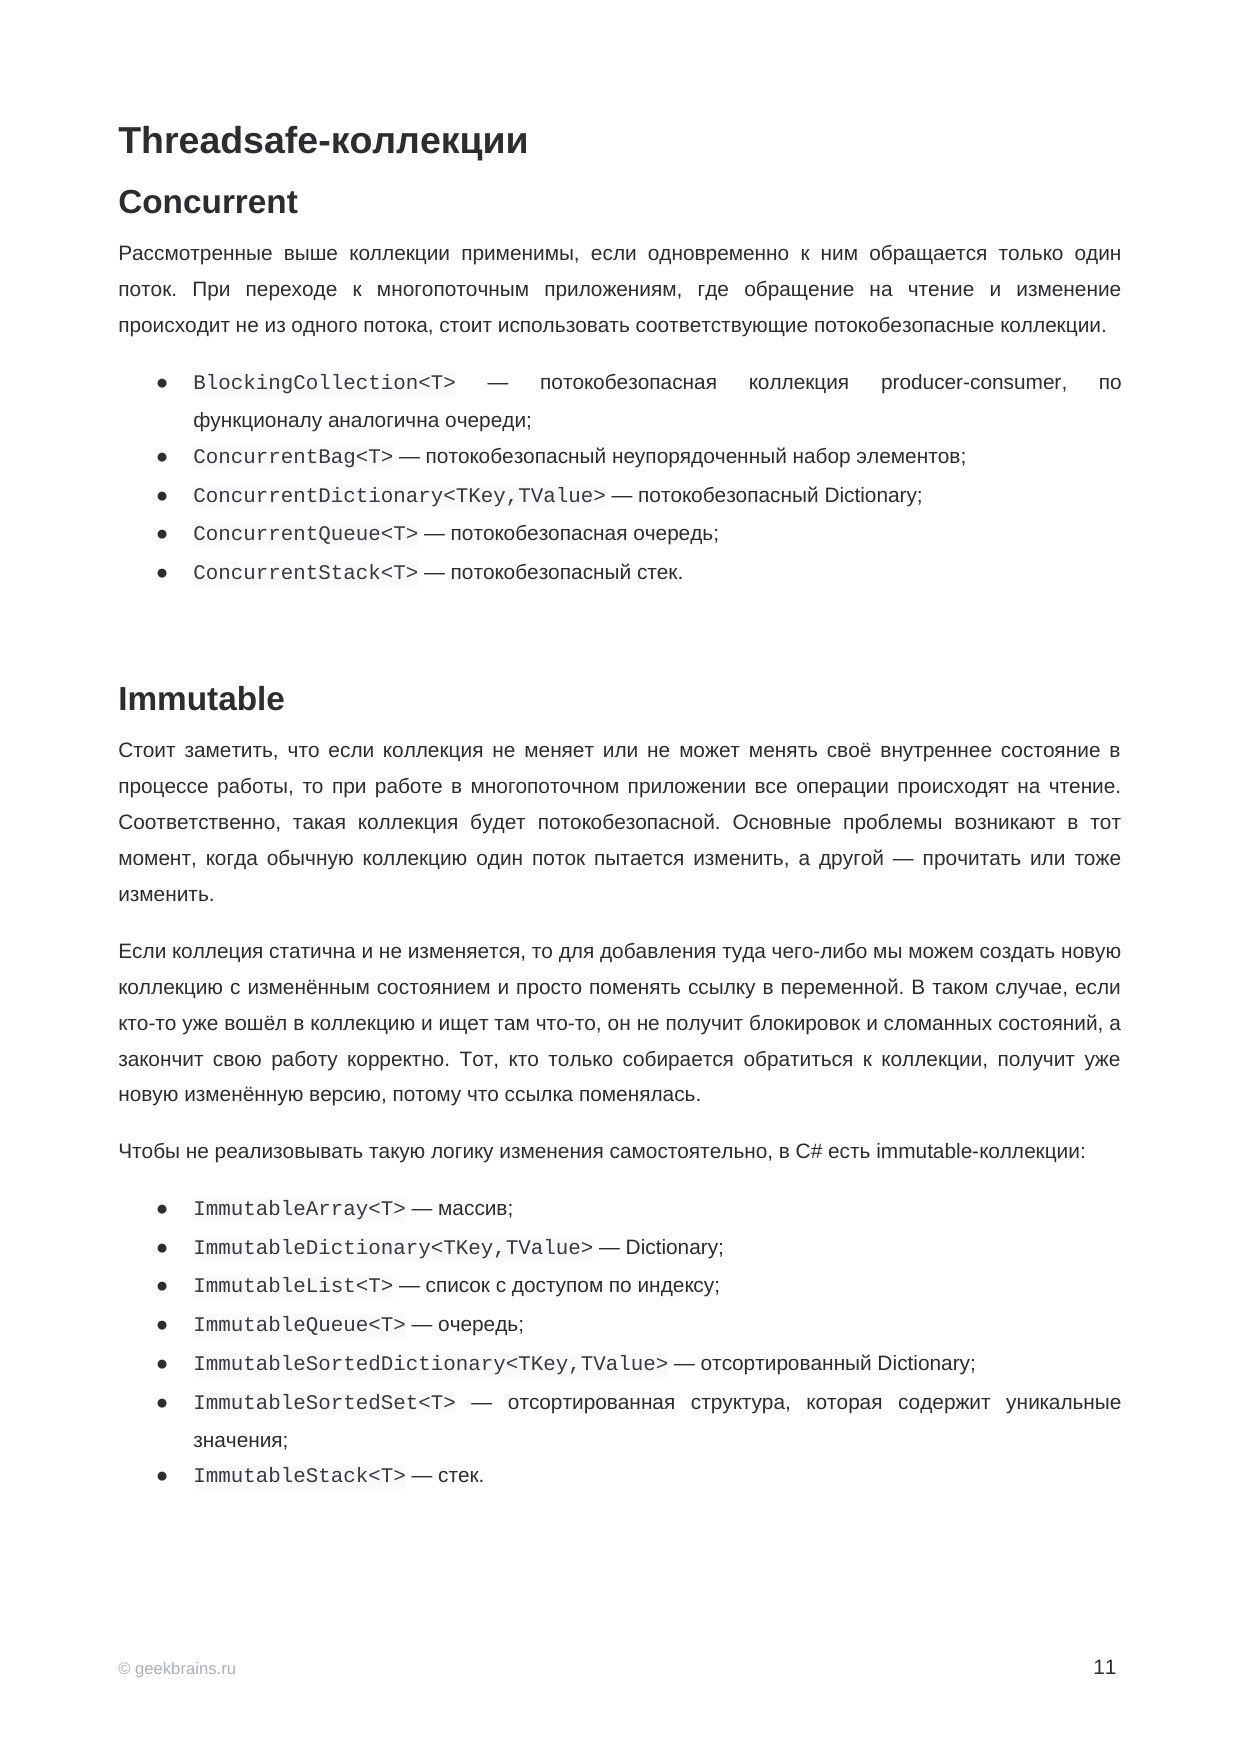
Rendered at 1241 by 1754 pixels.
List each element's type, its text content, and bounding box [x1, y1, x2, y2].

list ImmutableSortedSet<T> — отсортированная структура, которая содержит уникальные значения; [156, 1389, 1122, 1451]
text Стоит заметить, что если коллекция не меняет или не может менять своё внутреннее состояние в процессе работы, то при работе в многопоточном приложении все операции происходят на чтение. Соответственно, такая коллекция будет потокобезопасной. Основные проблемы возникают в тот момент, когда обычную коллекцию один поток пытается изменить, а другой — прочитать или тоже изменить. [118, 738, 1122, 906]
subtitle Threadsafe-коллекции [118, 118, 1122, 161]
list ImmutableDictionary<TKey,TValue> — Dictionary; [156, 1234, 1122, 1260]
text Рассмотренные выше коллекции применимы, если одновременно к ним обращается только один поток. При переходе к многопоточным приложениям, где обращение на чтение и изменение происходит не из одного потока, стоит использовать соответствующие потокобезопасные коллекции. [118, 241, 1122, 337]
list ImmutableQueue<T> — очередь; [156, 1312, 1122, 1338]
list ConcurrentDictionary<TKey,TValue> — потокобезопасный Dictionary; [156, 482, 1122, 508]
list ConcurrentStack<T> — потокобезопасный стек. [156, 560, 1122, 586]
list ImmutableStack<T> — стек. [156, 1463, 1122, 1489]
list ImmutableArray<T> — массив; [156, 1196, 1122, 1222]
subtitle Concurrent [118, 182, 1122, 220]
list ImmutableList<T> — список с доступом по индексу; [156, 1273, 1122, 1299]
list ConcurrentQueue<T> — потокобезопасная очередь; [156, 521, 1122, 547]
list ConcurrentBag<T> — потокобезопасный неупорядоченный набор элементов; [156, 444, 1122, 469]
list BlockingCollection<T> — потокобезопасная коллекция producer-consumer, по функционалу аналогична очереди; [156, 370, 1122, 432]
text Чтобы не реализовывать такую логику изменения самостоятельно, в C# есть immutable-коллекции: [118, 1139, 1122, 1163]
subtitle Immutable [118, 679, 1122, 717]
list ImmutableSortedDictionary<TKey,TValue> — отсортированный Dictionary; [156, 1351, 1122, 1377]
text Если коллеция статична и не изменяется, то для добавления туда чего-либо мы можем создать новую коллекцию с изменённым состоянием и просто поменять ссылку в переменной. В таком случае, если кто-то уже вошёл в коллекцию и ищет там что-то, он не получит блокировок и сломанных состояний, а закончит свою работу корректно. Тот, кто только собирается обратиться к коллекции, получит уже новую изменённую версию, потому что ссылка поменялась. [118, 938, 1122, 1106]
